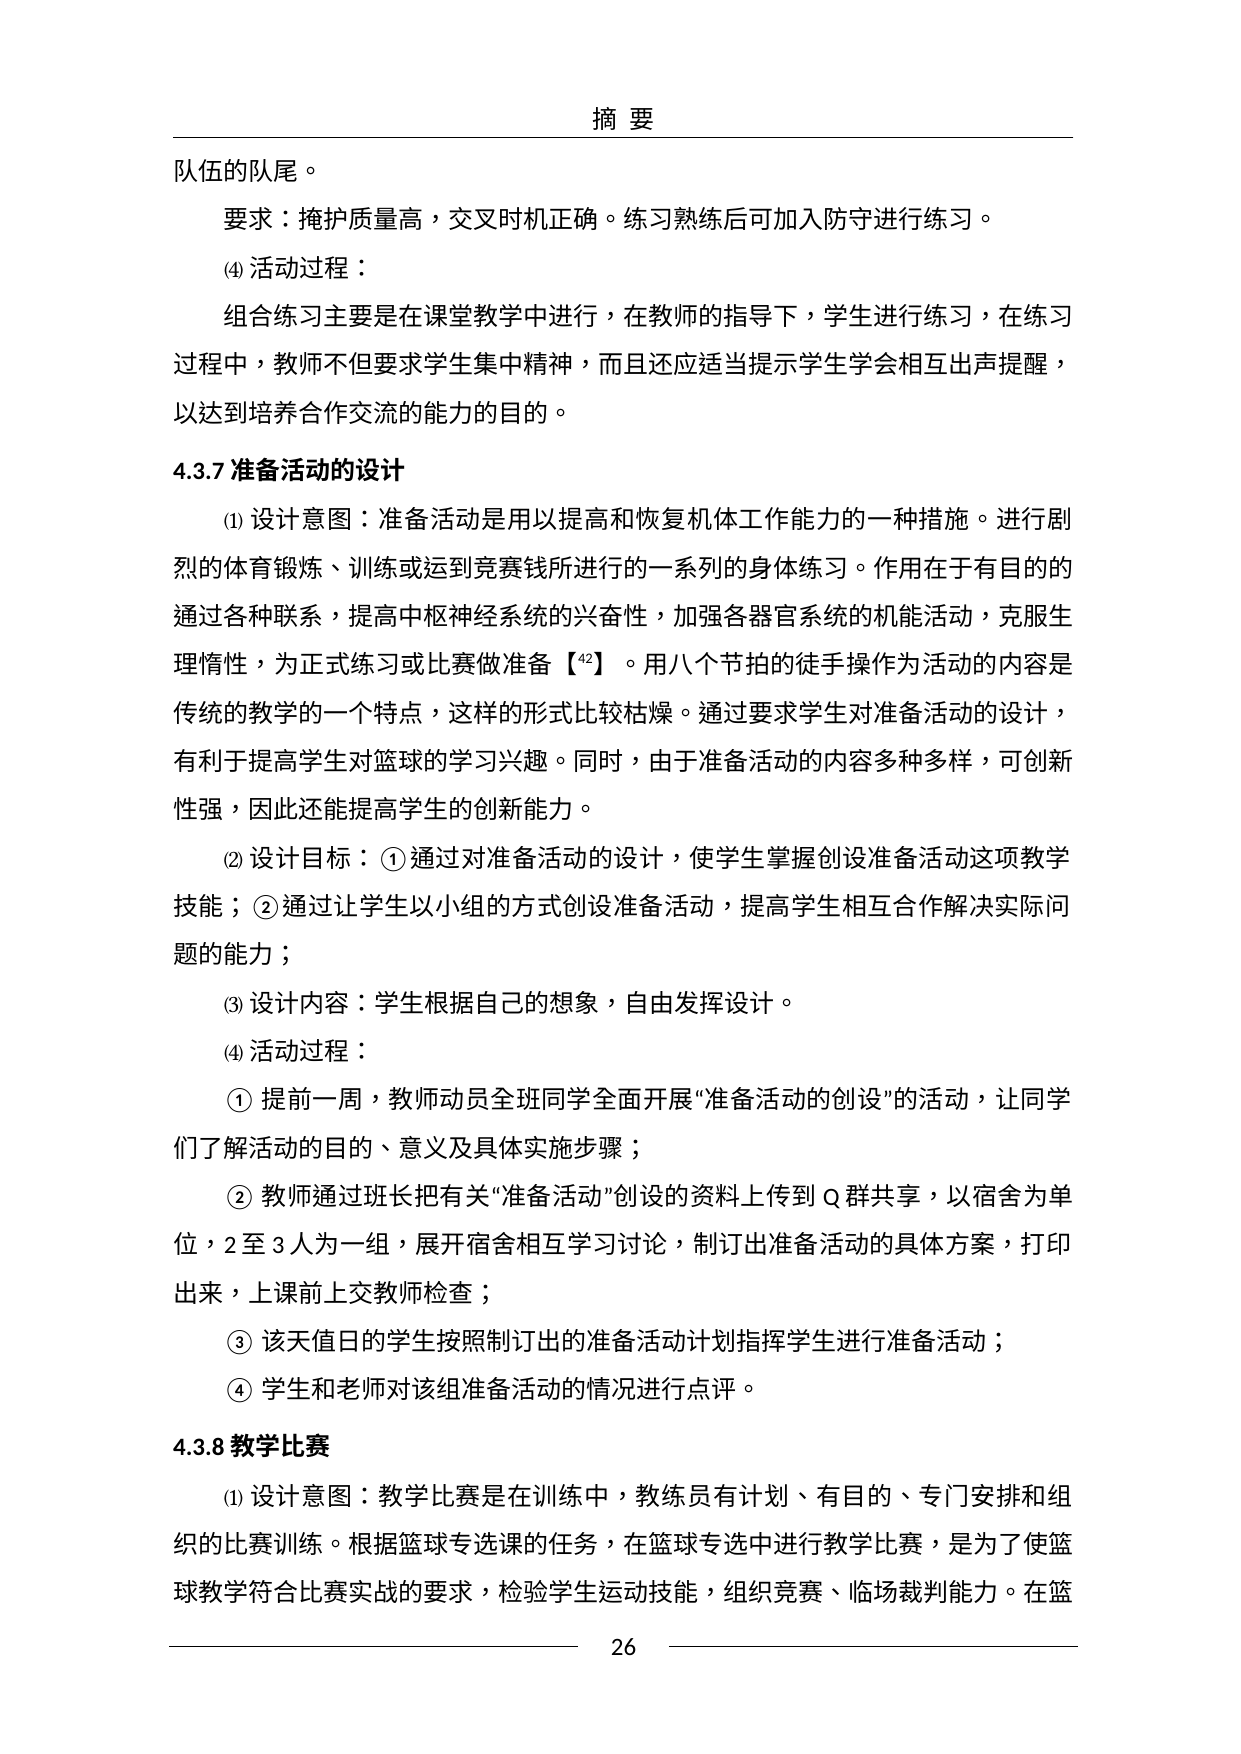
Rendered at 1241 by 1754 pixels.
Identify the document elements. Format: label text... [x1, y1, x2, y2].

text ④学生和老师对该组准备活动的情况进行点评。 [173, 1357, 1073, 1405]
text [173, 138, 1073, 187]
text ⑵设计目标：①通过对准备活动的设计，使学生掌握创设准备活动这项教学技能；②通过让学生以小组的方式创设准备活动，提高学生相互合作解决实际问题的能力； [173, 825, 1073, 970]
text 组合练习主要是在课堂教学中进行，在教师的指导下，学生进行练习，在练习过程中，教师不但要求学生集中精神，而且还应适当提示学生学会相互出声提醒，以达到培养合作交流的能力的目的。 [173, 283, 1073, 428]
subtitle 4.3.8 教学比赛 [173, 1429, 1073, 1463]
text ③该天值日的学生按照制订出的准备活动计划指挥学生进行准备活动； [173, 1308, 1073, 1357]
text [173, 1463, 1073, 1608]
text 要求：掩护质量高，交叉时机正确。练习熟练后可加入防守进行练习。 [173, 187, 1073, 235]
text ②教师通过班长把有关“准备活动”创设的资料上传到Q群共享，以宿舍为单位，2至3人为一组，展开宿舍相互学习讨论，制订出准备活动的具体方案，打印出来，上课前上交教师检查； [173, 1163, 1073, 1308]
text ⑷活动过程： [173, 235, 1073, 283]
text ⑴设计意图：准备活动是用以提高和恢复机体工作能力的一种措施。进行剧烈的体育锻炼、训练或运到竞赛钱所进行的一系列的身体练习。作用在于有目的的通过各种联系，提高中枢神经系统的兴奋性，加强各器官系统的机能活动，克服生理惰性，为正式练习或比赛做准备【42】。用八个节拍的徒手操作为活动的内容是传统的教学的一个特点，这样的形式比较枯燥。通过要求学生对准备活动的设计，有利于提高学生对篮球的学习兴趣。同时，由于准备活动的内容多种多样，可创新性强，因此还能提高学生的创新能力。 [173, 487, 1073, 825]
text ⑷活动过程： [173, 1018, 1073, 1067]
text ⑶设计内容：学生根据自己的想象，自由发挥设计。 [173, 970, 1073, 1018]
subtitle 4.3.7 准备活动的设计 [173, 452, 1073, 487]
text ①提前一周，教师动员全班同学全面开展“准备活动的创设”的活动，让同学们了解活动的目的、意义及具体实施步骤； [173, 1067, 1073, 1163]
